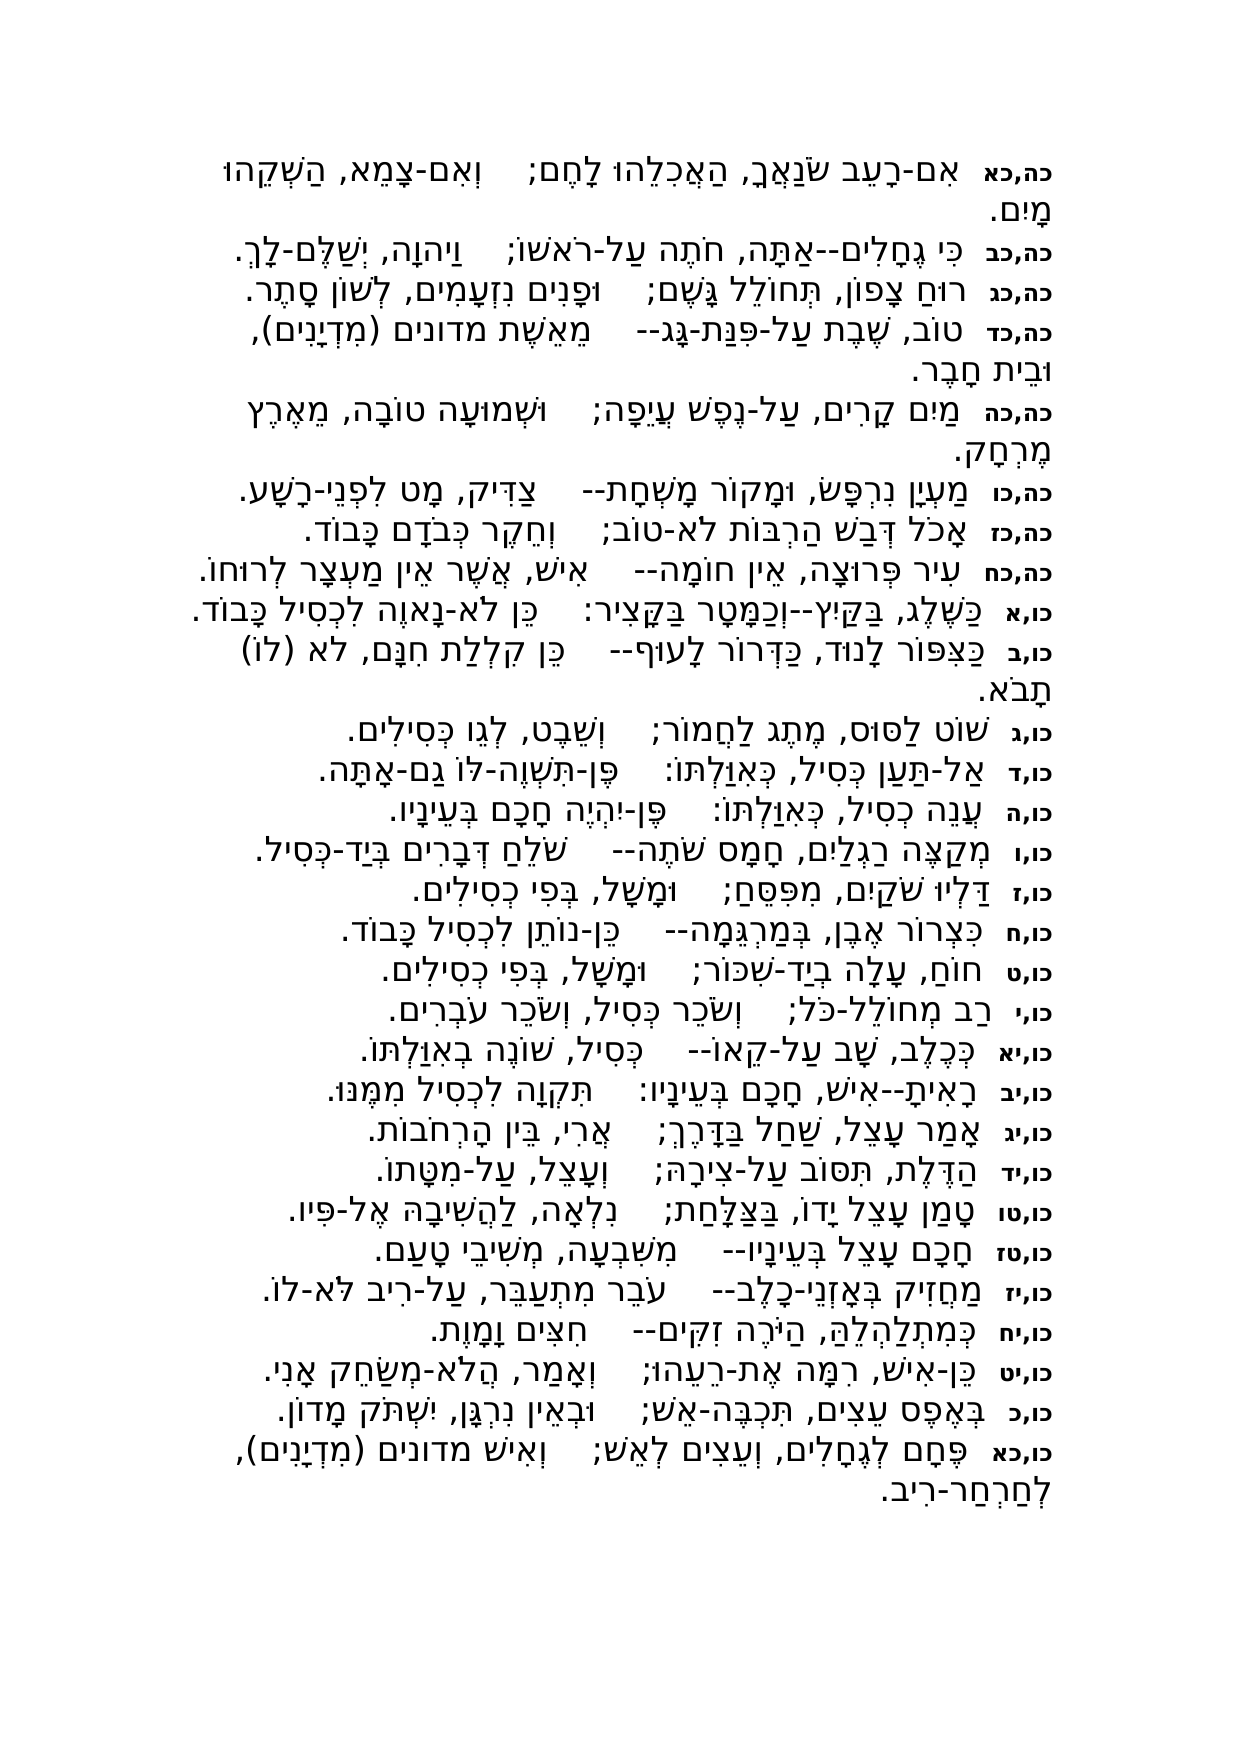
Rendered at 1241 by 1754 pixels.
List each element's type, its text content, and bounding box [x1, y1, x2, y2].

text כה,כא אִם-רָעֵב שֹׂנַאֲךָ, הַאֲכִלֵהוּ לָחֶם; וְאִם-צָמֵא, הַשְׁקֵהוּ מָיִם. כה,כב כִּי גֶחָלִים--אַתָּה, חֹתֶה עַל-רֹאשׁוֹ; וַיהוָה, יְשַׁלֶּם-לָךְ. כה,כג רוּחַ צָפוֹן, תְּחוֹלֵל גָּשֶׁם; וּפָנִים נִזְעָמִים, לְשׁוֹן סָתֶר. כה,כד טוֹב, שֶׁבֶת עַל-פִּנַּת-גָּג-- מֵאֵשֶׁת מדונים (מִדְיָנִים), וּבֵית חָבֶר. כה,כה מַיִם קָרִים, עַל-נֶפֶשׁ עֲיֵפָה; וּשְׁמוּעָה טוֹבָה, מֵאֶרֶץ מֶרְחָק. כה,כו מַעְיָן נִרְפָּשׂ, וּמָקוֹר מָשְׁחָת-- צַדִּיק, מָט לִפְנֵי-רָשָׁע. כה,כז אָכֹל דְּבַשׁ הַרְבּוֹת לֹא-טוֹב; וְחֵקֶר כְּבֹדָם כָּבוֹד. כה,כח עִיר פְּרוּצָה, אֵין חוֹמָה-- אִישׁ, אֲשֶׁר אֵין מַעְצָר לְרוּחוֹ. כו,א כַּשֶּׁלֶג, בַּקַּיִץ--וְכַמָּטָר בַּקָּצִיר: כֵּן לֹא-נָאוֶה לִכְסִיל כָּבוֹד. כו,ב כַּצִּפּוֹר לָנוּד, כַּדְּרוֹר לָעוּף-- כֵּן קִלְלַת חִנָּם, לא (לוֹ) תָבֹא. כו,ג שׁוֹט לַסּוּס, מֶתֶג לַחֲמוֹר; וְשֵׁבֶט, לְגֵו כְּסִילִים. כו,ד אַל-תַּעַן כְּסִיל, כְּאִוַּלְתּוֹ: פֶּן-תִּשְׁוֶה-לּוֹ גַם-אָתָּה. כו,ה עֲנֵה כְסִיל, כְּאִוַּלְתּוֹ: פֶּן-יִהְיֶה חָכָם בְּעֵינָיו. כו,ו מְקַצֶּה רַגְלַיִם, חָמָס שֹׁתֶה-- שֹׁלֵחַ דְּבָרִים בְּיַד-כְּסִיל. כו,ז דַּלְיוּ שֹׁקַיִם, מִפִּסֵּחַ; וּמָשָׁל, בְּפִי כְסִילִים. כו,ח כִּצְרוֹר אֶבֶן, בְּמַרְגֵּמָה-- כֵּן-נוֹתֵן לִכְסִיל כָּבוֹד. כו,ט חוֹחַ, עָלָה בְיַד-שִׁכּוֹר; וּמָשָׁל, בְּפִי כְסִילִים. כו,י רַב מְחוֹלֵל-כֹּל; וְשֹׂכֵר כְּסִיל, וְשֹׂכֵר עֹבְרִים. כו,יא כְּכֶלֶב, שָׁב עַל-קֵאוֹ-- כְּסִיל, שׁוֹנֶה בְאִוַּלְתּוֹ. כו,יב רָאִיתָ--אִישׁ, חָכָם בְּעֵינָיו: תִּקְוָה לִכְסִיל מִמֶּנּוּ. כו,יג אָמַר עָצֵל, שַׁחַל בַּדָּרֶךְ; אֲרִי, בֵּין הָרְחֹבוֹת. כו,יד הַדֶּלֶת, תִּסּוֹב עַל-צִירָהּ; וְעָצֵל, עַל-מִטָּתוֹ. כו,טו טָמַן עָצֵל יָדוֹ, בַּצַּלָּחַת; נִלְאָה, לַהֲשִׁיבָהּ אֶל-פִּיו. כו,טז חָכָם עָצֵל בְּעֵינָיו-- מִשִּׁבְעָה, מְשִׁיבֵי טָעַם. כו,יז מַחֲזִיק בְּאָזְנֵי-כָלֶב-- עֹבֵר מִתְעַבֵּר, עַל-רִיב לֹּא-לוֹ. כו,יח כְּמִתְלַהְלֵהַּ, הַיֹּרֶה זִקִּים-- חִצִּים וָמָוֶת. כו,יט כֵּן-אִישׁ, רִמָּה אֶת-רֵעֵהוּ; וְאָמַר, הֲלֹא-מְשַׂחֵק אָנִי. כו,כ בְּאֶפֶס עֵצִים, תִּכְבֶּה-אֵשׁ; וּבְאֵין נִרְגָּן, יִשְׁתֹּק מָדוֹן. כו,כא פֶּחָם לְגֶחָלִים, וְעֵצִים לְאֵשׁ; וְאִישׁ מדונים (מִדְיָנִים), לְחַרְחַר-רִיב. [187, 150, 1053, 1510]
